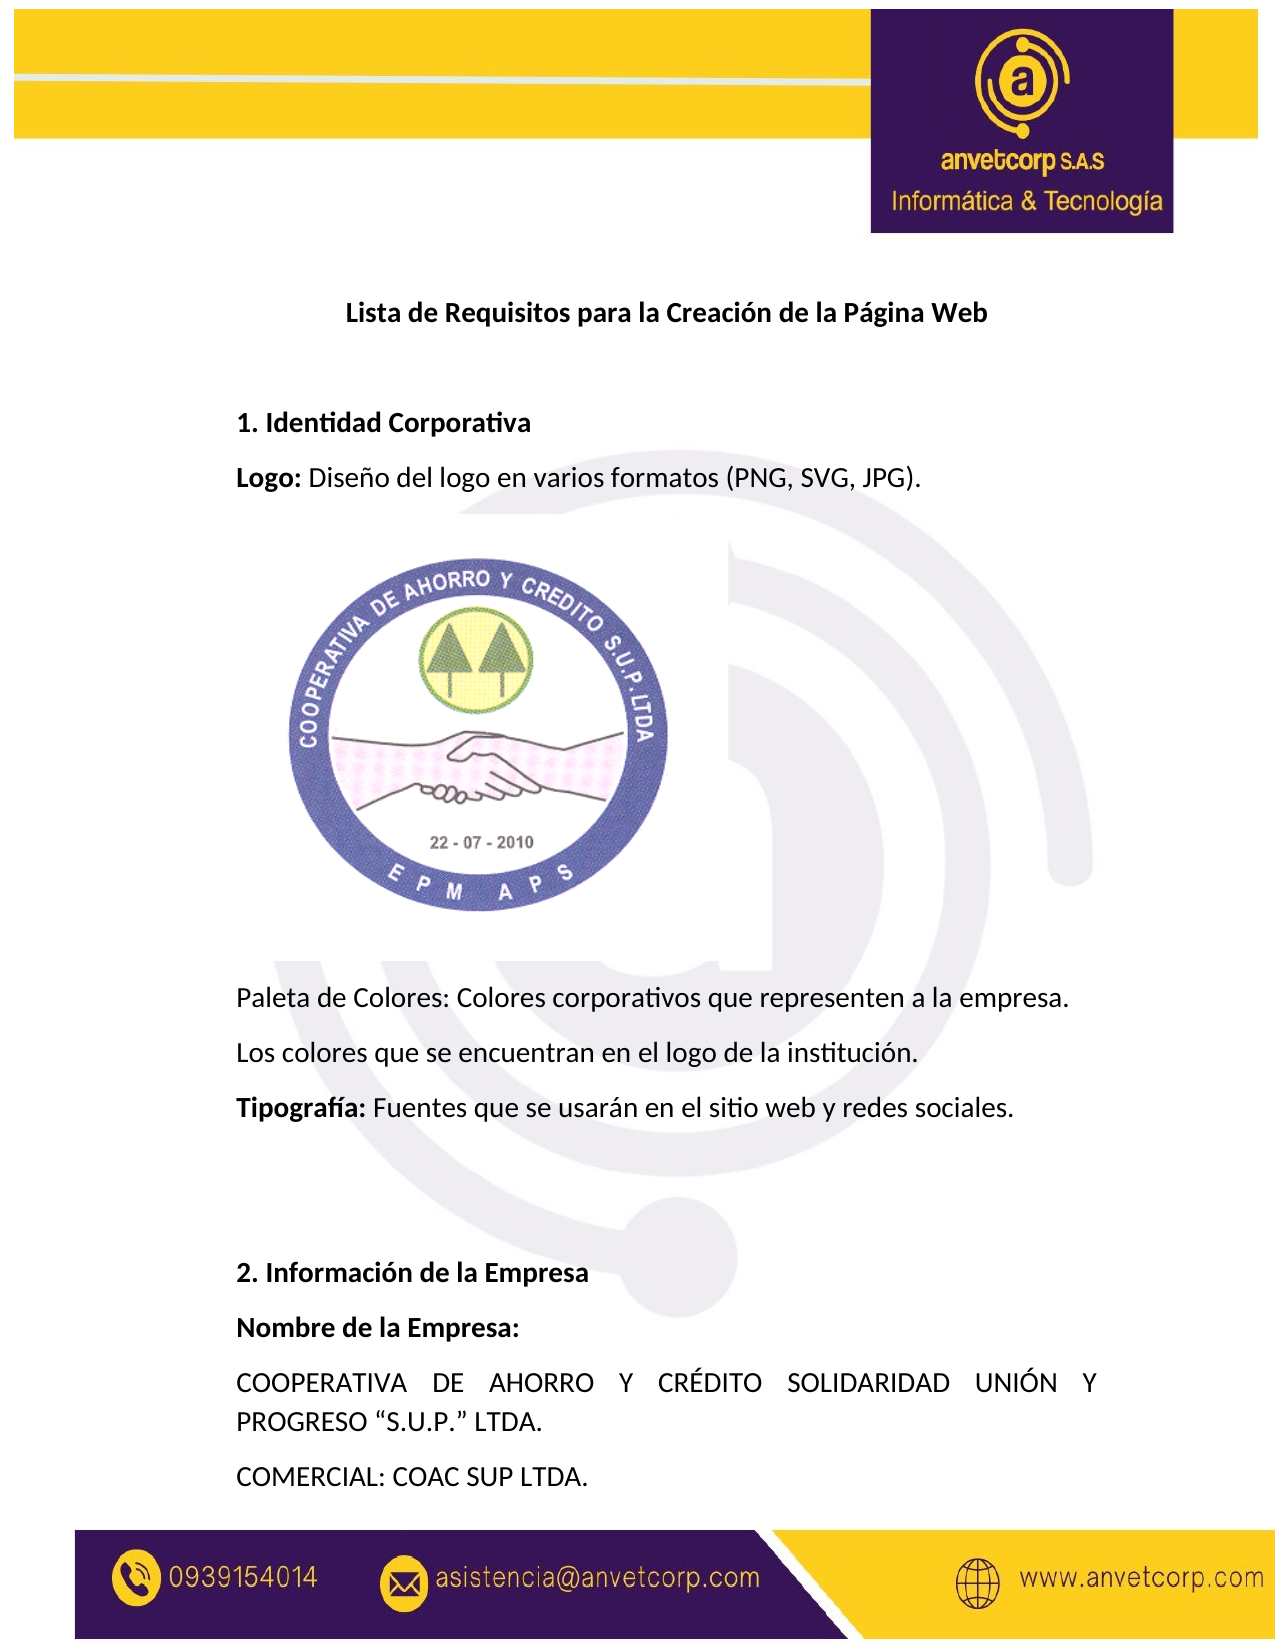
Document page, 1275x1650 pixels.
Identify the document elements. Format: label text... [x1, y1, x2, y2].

text 1. Identidad Corporativa [236, 404, 1098, 440]
text 2. Información de la Empresa [236, 1254, 1098, 1290]
picture [14, 9, 1260, 240]
text COOPERATIVA DE AHORRO Y CRÉDITO SOLIDARIDAD UNIÓN Y PROGRESO “S.U.P.” LTDA. [236, 1364, 1098, 1439]
text Nombre de la Empresa: [236, 1309, 1098, 1345]
text Paleta de Colores: Colores corporativos que representen a la empresa. [236, 979, 1098, 1014]
text COMERCIAL: COAC SUP LTDA. [236, 1458, 1098, 1494]
text Tipografía: Fuentes que se usarán en el sitio web y redes sociales. [236, 1089, 1098, 1125]
text Lista de Requisitos para la Creación de la Página Web [236, 294, 1098, 330]
text Logo: Diseño del logo en varios formatos (PNG, SVG, JPG). [236, 459, 1098, 495]
picture [74, 1529, 1275, 1642]
text Los colores que se encuentran en el logo de la institución. [236, 1034, 1098, 1069]
picture [206, 403, 1128, 1341]
